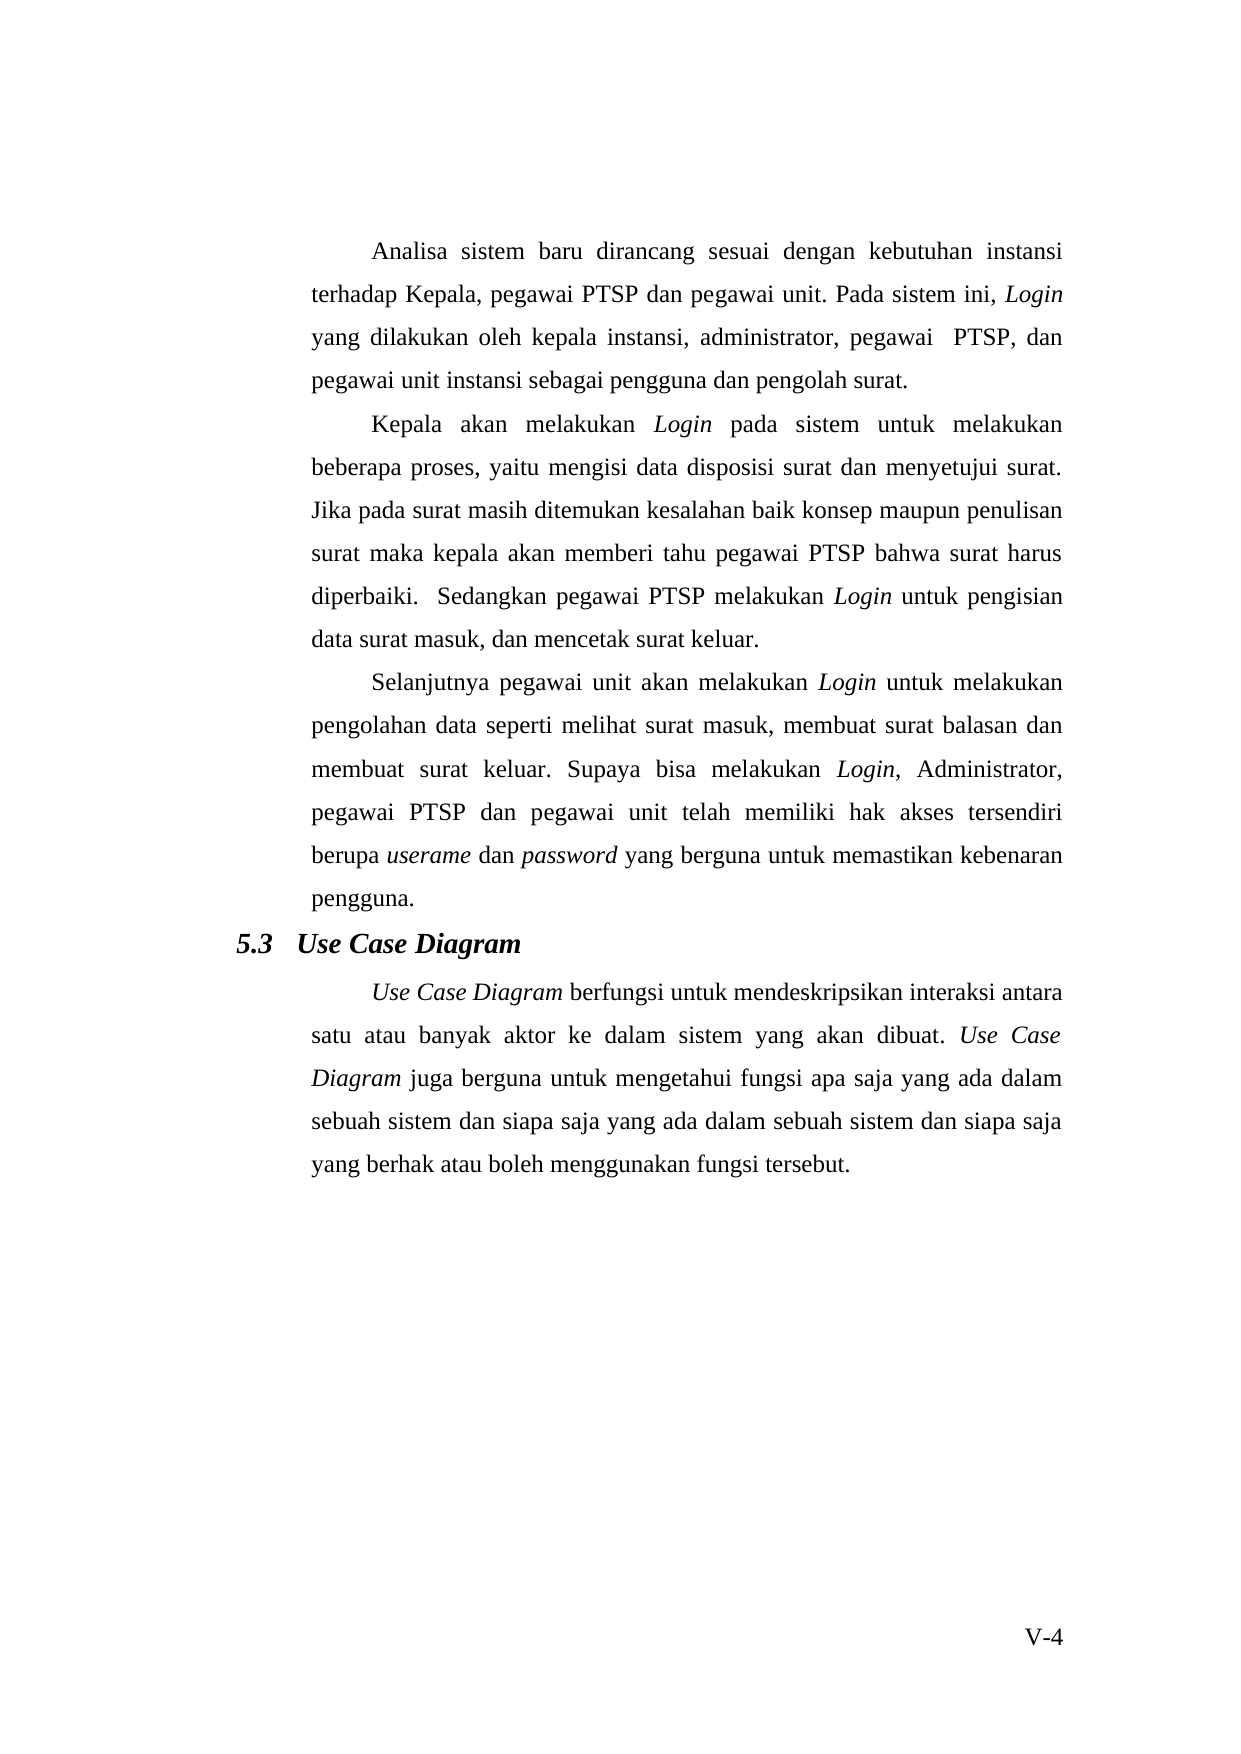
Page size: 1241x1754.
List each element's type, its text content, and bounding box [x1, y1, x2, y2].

text Analisa sistem baru dirancang sesuai dengan kebutuhan instansi terhadap Kepala, pegawai PTSP dan pegawai unit. Pada sistem ini, Login yang dilakukan oleh kepala instansi, administrator, pegawai PTSP, dan pegawai unit instansi sebagai pengguna dan pengolah surat. [311, 236, 1063, 394]
subtitle Use Case Diagram [236, 926, 1063, 960]
text Kepala akan melakukan Login pada sistem untuk melakukan beberapa proses, yaitu mengisi data disposisi surat dan menyetujui surat. Jika pada surat masih ditemukan kesalahan baik konsep maupun penulisan surat maka kepala akan memberi tahu pegawai PTSP bahwa surat harus diperbaiki. Sedangkan pegawai PTSP melakukan Login untuk pengisian data surat masuk, dan mencetak surat keluar. [311, 409, 1063, 653]
text Selanjutnya pegawai unit akan melakukan Login untuk melakukan pengolahan data seperti melihat surat masuk, membuat surat balasan dan membuat surat keluar. Supaya bisa melakukan Login, Administrator, pegawai PTSP dan pegawai unit telah memiliki hak akses tersendiri berupa userame dan password yang berguna untuk memastikan kebenaran pengguna. [311, 667, 1063, 912]
text Use Case Diagram berfungsi untuk mendeskripsikan interaksi antara satu atau banyak aktor ke dalam sistem yang akan dibuat. Use Case Diagram juga berguna untuk mengetahui fungsi apa saja yang ada dalam sebuah sistem dan siapa saja yang ada dalam sebuah sistem dan siapa saja yang berhak atau boleh menggunakan fungsi tersebut. [311, 977, 1063, 1178]
